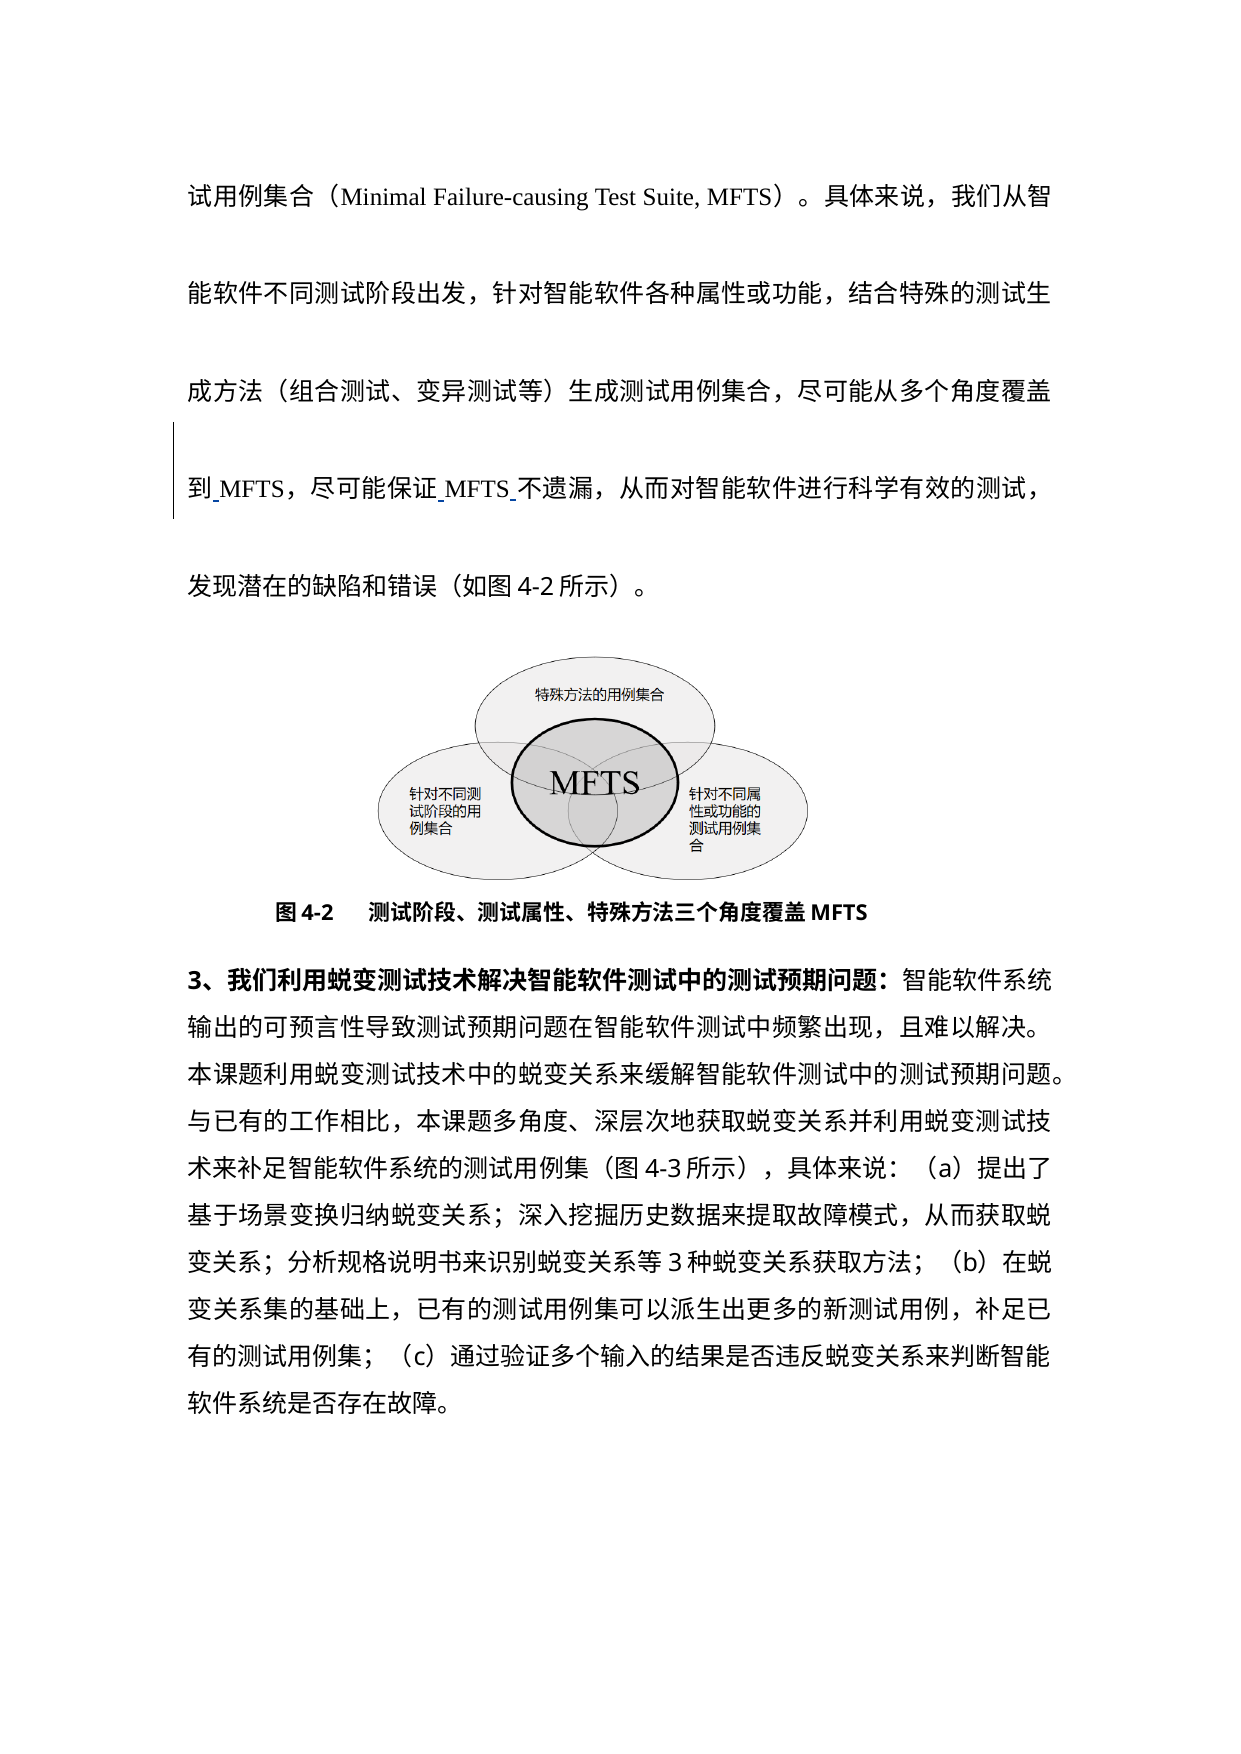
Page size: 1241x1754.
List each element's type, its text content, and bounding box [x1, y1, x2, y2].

picture [362, 649, 813, 881]
text 3、我们利用蜕变测试技术解决智能软件测试中的测试预期问题：智能软件系统输出的可预言性导致测试预期问题在智能软件测试中频繁出现，且难以解决。本课题利用蜕变测试技术中的蜕变关系来缓解智能软件测试中的测试预期问题。与已有的工作相比，本课题多角度、深层次地获取蜕变关系并利用蜕变测试技术来补足智能软件系统的测试用例集（图4-3所示），具体来说：（a）提出了基于场景变换归纳蜕变关系；深入挖掘历史数据来提取故障模式，从而获取蜕变关系；分析规格说明书来识别蜕变关系等3种蜕变关系获取方法；（b）在蜕变关系集的基础上，已有的测试用例集可以派生出更多的新测试用例，补足已有的测试用例集；（c）通过验证多个输入的结果是否违反蜕变关系来判断智能软件系统是否存在故障。 [187, 960, 1053, 1420]
text 图4-2 测试阶段、测试属性、特殊方法三个角度覆盖MFTS [231, 895, 1053, 928]
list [187, 162, 1053, 617]
